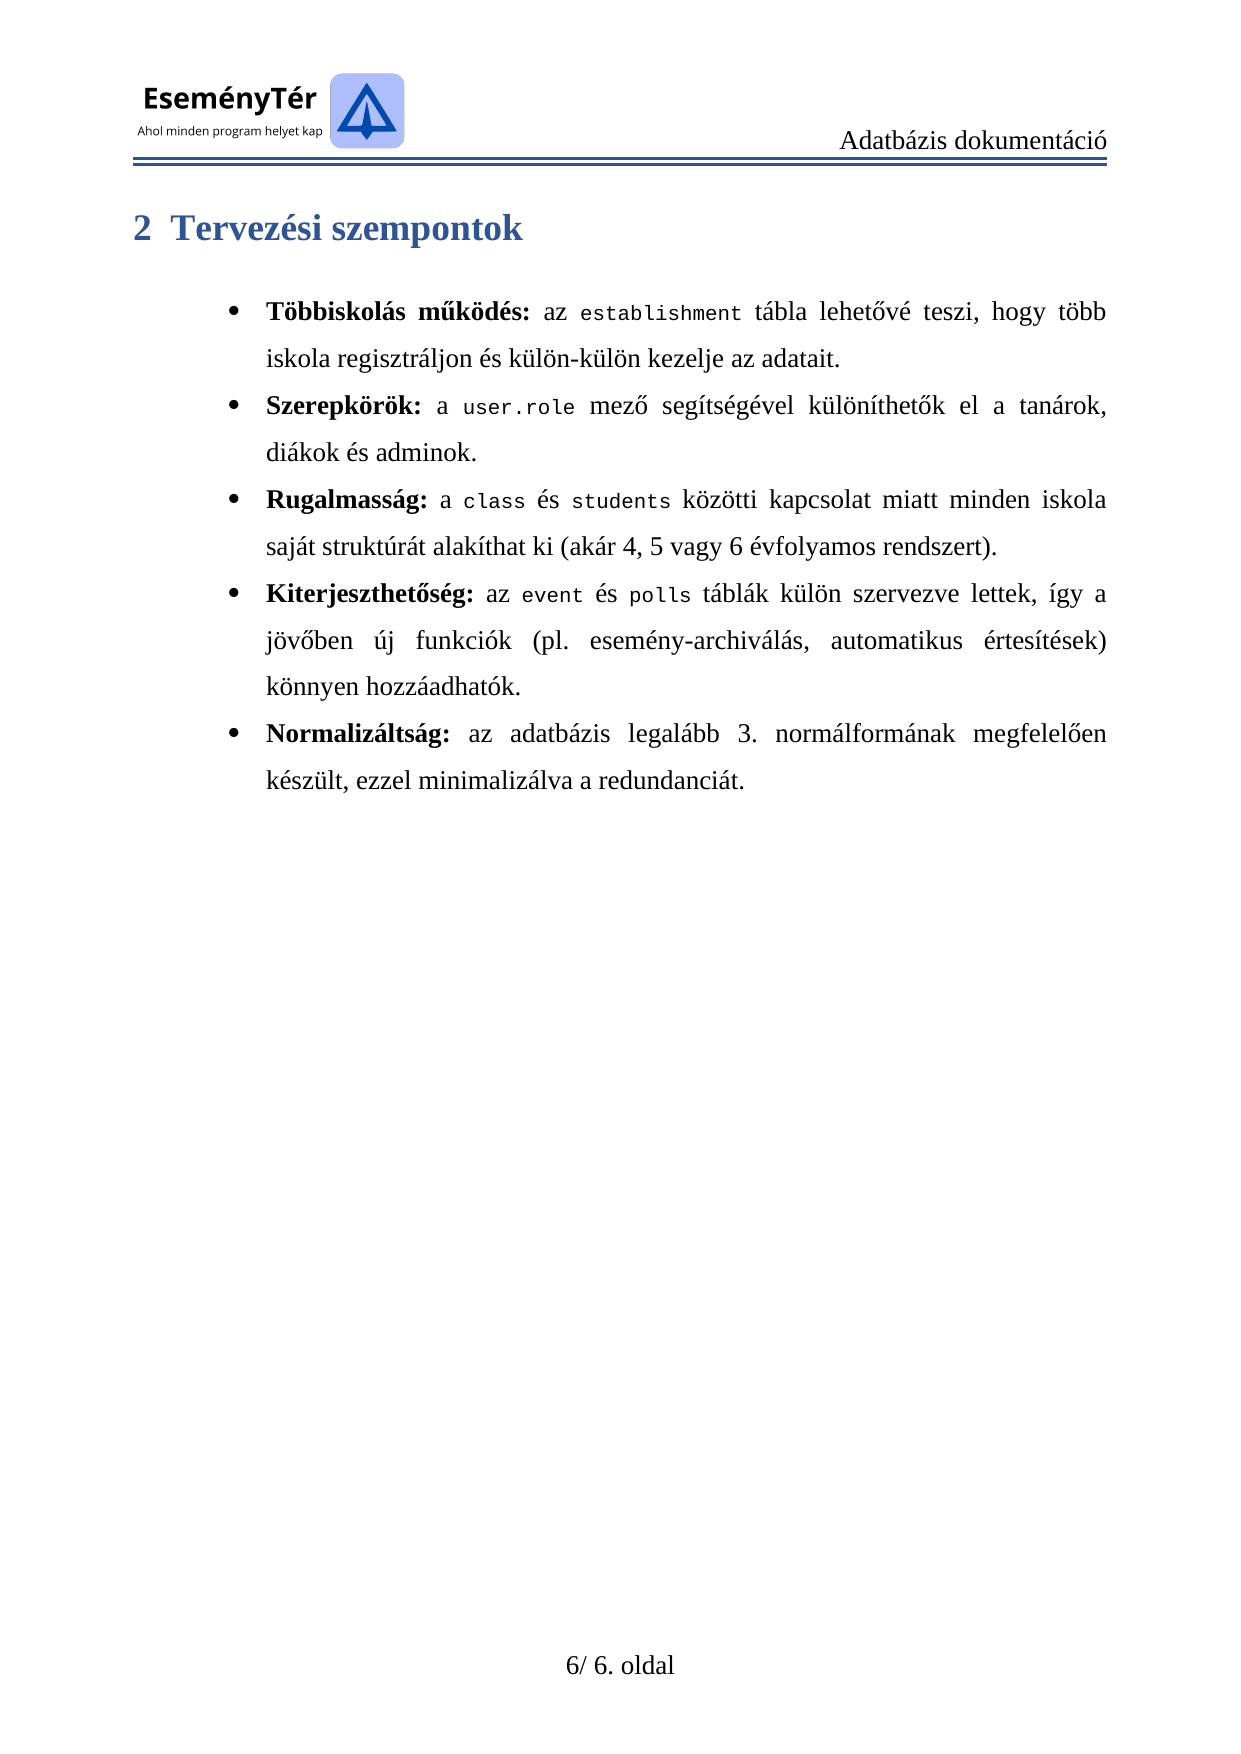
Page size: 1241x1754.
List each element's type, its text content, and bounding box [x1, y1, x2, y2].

list Többiskolás működés: az establishment tábla lehetővé teszi, hogy több iskola regisztráljon és külön-külön kezelje az adatait. [229, 295, 1107, 374]
list Normalizáltság: az adatbázis legalább 3. normálformának megfelelően készült, ezzel minimalizálva a redundanciát. [229, 717, 1107, 795]
list Szerepkörök: a user.role mező segítségével különíthetők el a tanárok, diákok és adminok. [229, 389, 1107, 467]
list Rugalmasság: a class és students közötti kapcsolat miatt minden iskola saját struktúrát alakíthat ki (akár 4, 5 vagy 6 évfolyamos rendszert). [229, 483, 1107, 561]
picture [132, 73, 405, 149]
subtitle Tervezési szempontok [133, 206, 1107, 249]
list Kiterjeszthetőség: az event és polls táblák külön szervezve lettek, így a jövőben új funkciók (pl. esemény-archiválás, automatikus értesítések) könnyen hozzáadhatók. [229, 577, 1107, 702]
